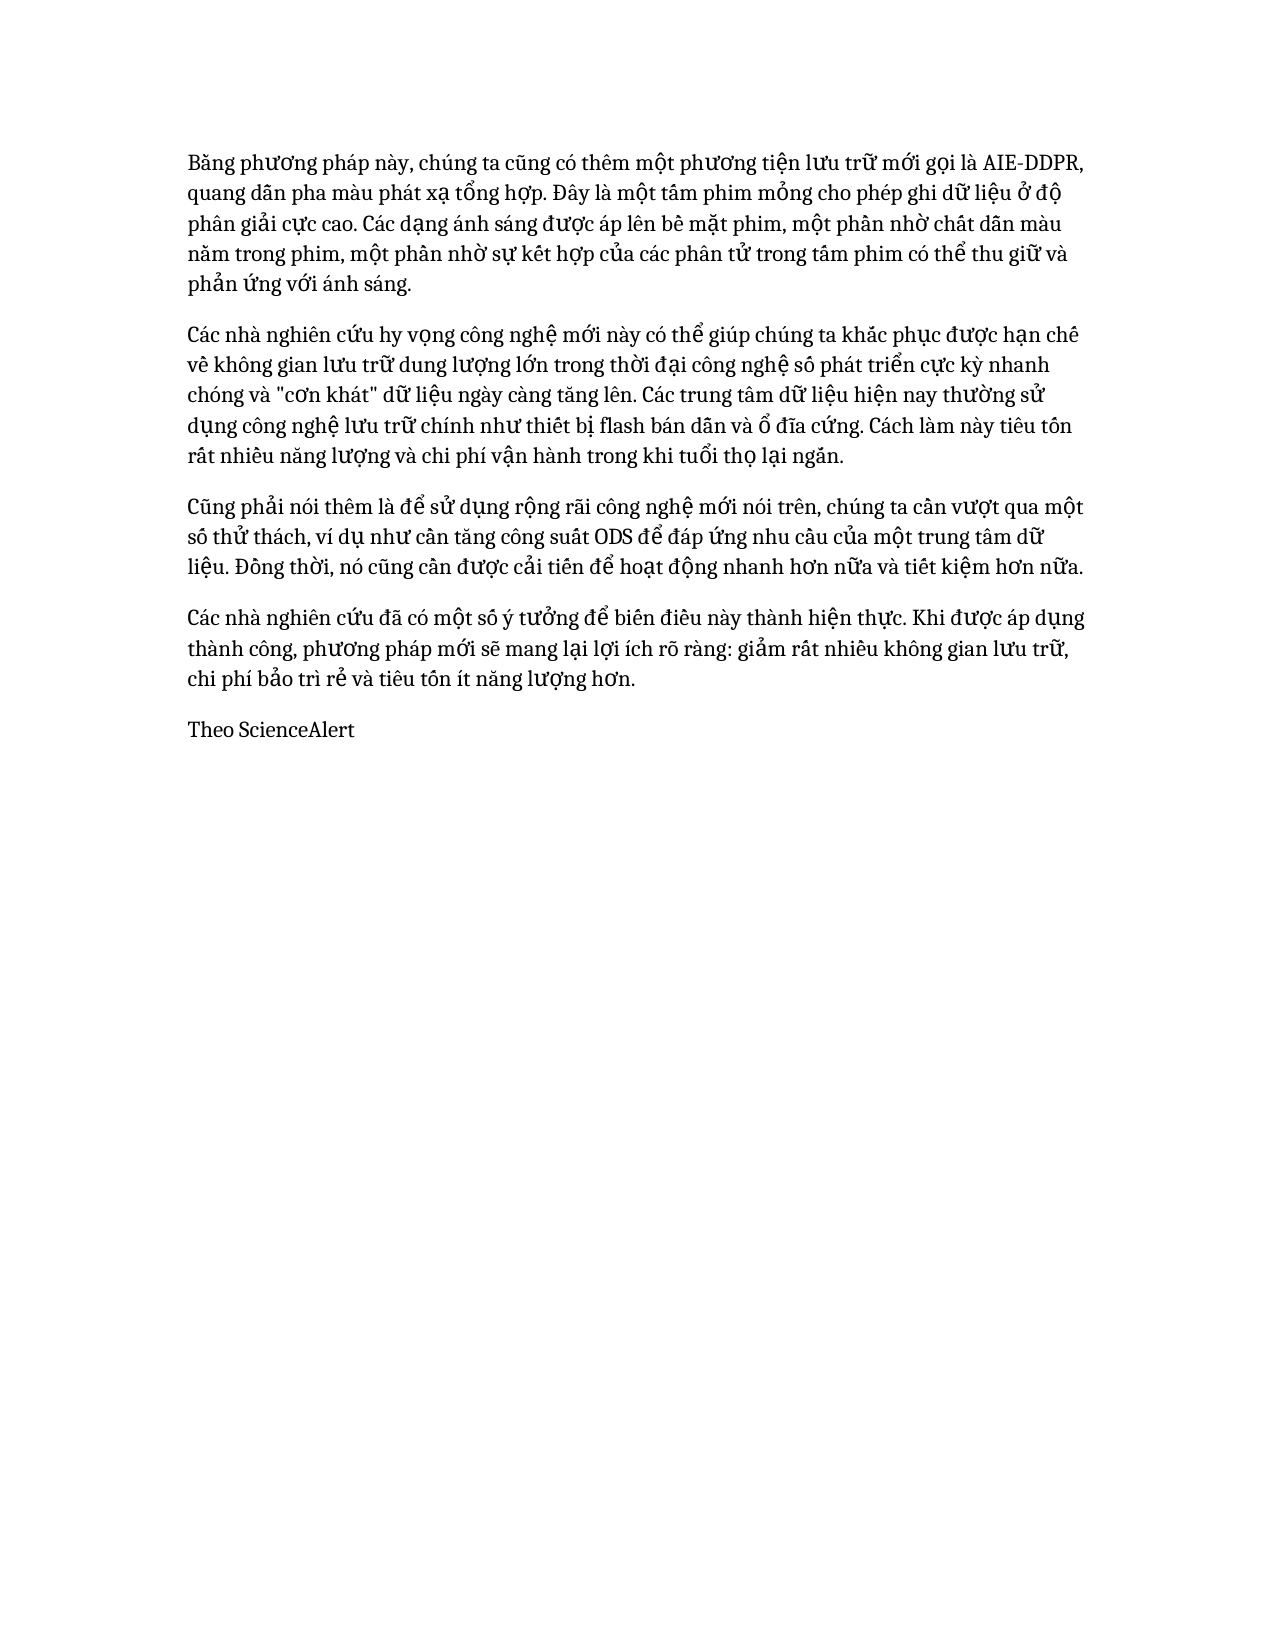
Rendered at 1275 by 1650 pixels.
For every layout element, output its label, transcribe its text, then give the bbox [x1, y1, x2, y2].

text Bằng phương pháp này, chúng ta cũng có thêm một phương tiện lưu trữ mới gọi là AIE-DDPR, quang dẫn pha màu phát xạ tổng hợp. Đây là một tấm phim mỏng cho phép ghi dữ liệu ở độ phân giải cực cao. Các dạng ánh sáng được áp lên bề mặt phim, một phần nhờ chất dẫn màu nằm trong phim, một phần nhờ sự kết hợp của các phân tử trong tấm phim có thể thu giữ và phản ứng với ánh sáng. [187, 150, 1087, 297]
text Cũng phải nói thêm là để sử dụng rộng rãi công nghệ mới nói trên, chúng ta cần vượt qua một số thử thách, ví dụ như cần tăng công suất ODS để đáp ứng nhu cầu của một trung tâm dữ liệu. Đồng thời, nó cũng cần được cải tiến để hoạt động nhanh hơn nữa và tiết kiệm hơn nữa. [187, 494, 1087, 581]
text Theo ScienceAlert [187, 717, 1087, 743]
text Các nhà nghiên cứu hy vọng công nghệ mới này có thể giúp chúng ta khắc phục được hạn chế về không gian lưu trữ dung lượng lớn trong thời đại công nghệ số phát triển cực kỳ nhanh chóng và "cơn khát" dữ liệu ngày càng tăng lên. Các trung tâm dữ liệu hiện nay thường sử dụng công nghệ lưu trữ chính như thiết bị flash bán dẫn và ổ đĩa cứng. Cách làm này tiêu tốn rất nhiều năng lượng và chi phí vận hành trong khi tuổi thọ lại ngắn. [187, 322, 1087, 469]
text Các nhà nghiên cứu đã có một số ý tưởng để biến điều này thành hiện thực. Khi được áp dụng thành công, phương pháp mới sẽ mang lại lợi ích rõ ràng: giảm rất nhiều không gian lưu trữ, chi phí bảo trì rẻ và tiêu tốn ít năng lượng hơn. [187, 605, 1087, 692]
